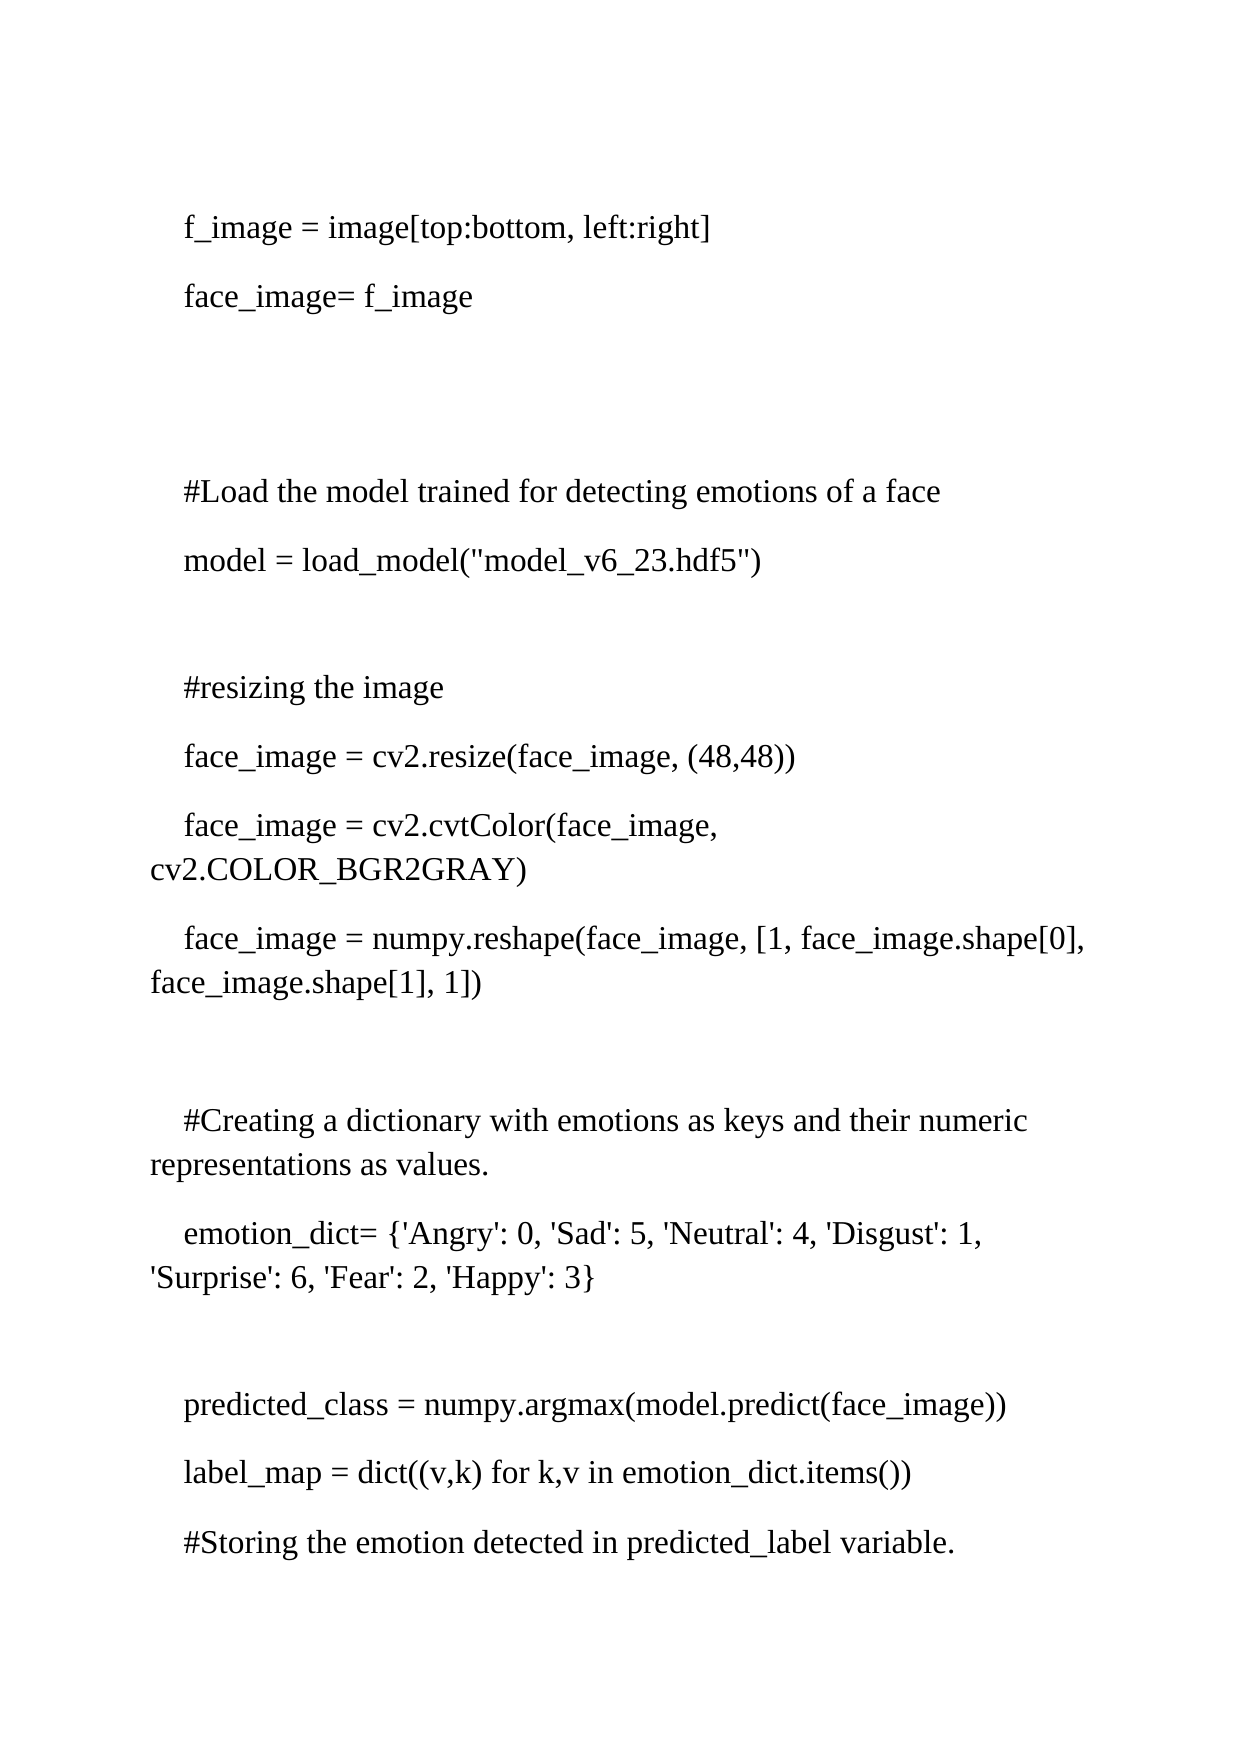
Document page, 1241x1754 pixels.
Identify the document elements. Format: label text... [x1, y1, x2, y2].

text #Creating a dictionary with emotions as keys and their numeric representations as values. [150, 1100, 1090, 1183]
text #Storing the emotion detected in predicted_label variable. [150, 1522, 1090, 1560]
text face_image= f_image [150, 276, 1090, 314]
text predicted_class = numpy.argmax(model.predict(face_image)) [150, 1384, 1090, 1422]
text f_image = image[top:bottom, left:right] [150, 207, 1090, 246]
text face_image = numpy.reshape(face_image, [1, face_image.shape[0], face_image.shape[1], 1]) [150, 918, 1090, 1001]
text #resizing the image [150, 667, 1090, 705]
text face_image = cv2.cvtColor(face_image, cv2.COLOR_BGR2GRAY) [150, 805, 1090, 887]
text label_map = dict((v,k) for k,v in emotion_dict.items()) [150, 1453, 1090, 1491]
text model = load_model("model_v6_23.hdf5") [150, 541, 1090, 579]
text emotion_dict= {'Angry': 0, 'Sad': 5, 'Neutral': 4, 'Disgust': 1, 'Surprise': 6, 'Fear': 2, 'Happy': 3} [150, 1213, 1090, 1296]
text #Load the model trained for detecting emotions of a face [150, 472, 1090, 510]
text face_image = cv2.resize(face_image, (48,48)) [150, 736, 1090, 774]
